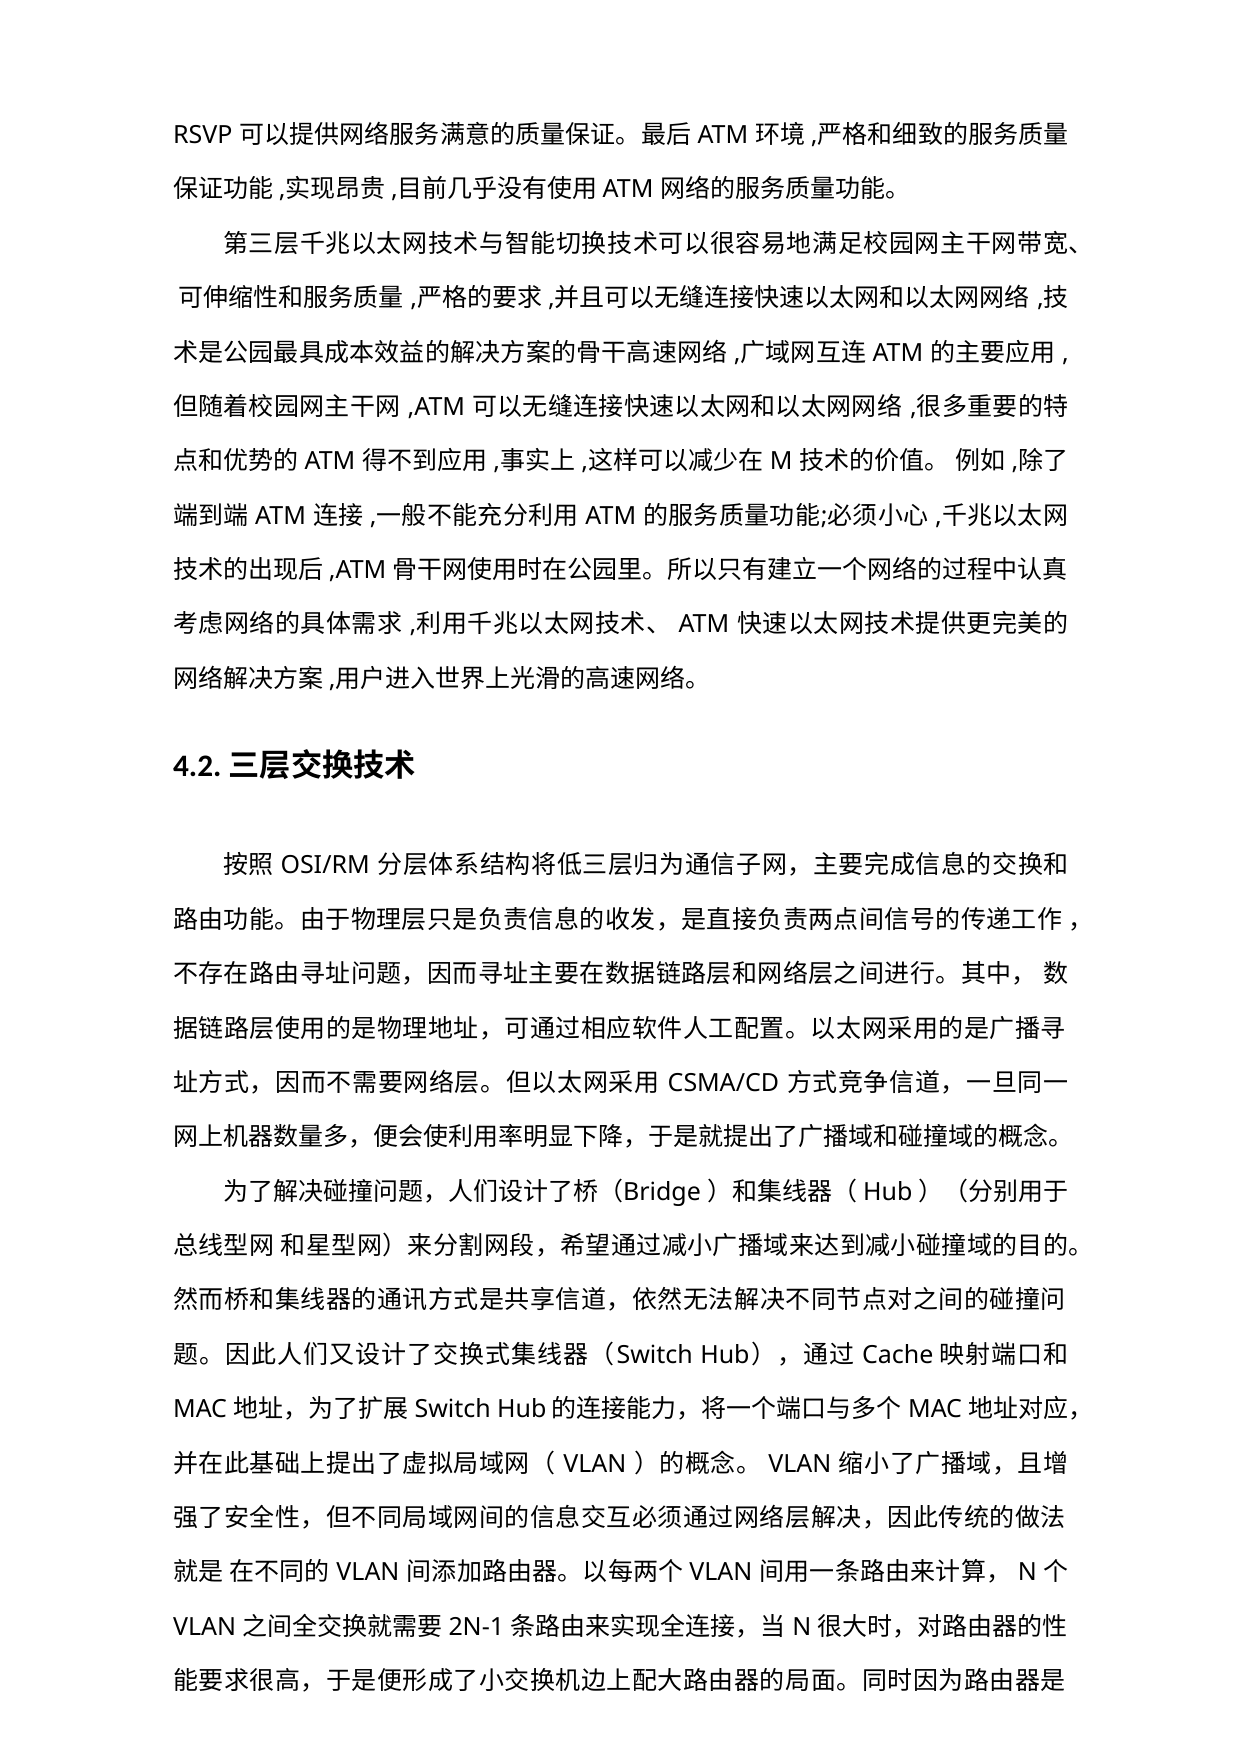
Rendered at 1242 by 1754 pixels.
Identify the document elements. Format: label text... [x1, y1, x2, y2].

text 第三层千兆以太网技术与智能切换技术可以很容易地满足校园网主干网带宽、 可伸缩性和服务质量 ,严格的要求 ,并且可以无缝连接快速以太网和以太网网络 ,技术是公园最具成本效益的解决方案的骨干高速网络 ,广域网互连 ATM 的主要应用 ,但随着校园网主干网 ,ATM 可以无缝连接快速以太网和以太网网络 ,很多重要的特点和优势的 ATM 得不到应用 ,事实上 ,这样可以减少在 M 技术的价值。 例如 ,除了端到端 ATM 连接 ,一般不能充分利用 ATM 的服务质量功能;必须小心 ,千兆以太网技术的出现后 ,ATM 骨干网使用时在公园里。所以只有建立一个网络的过程中认真考虑网络的具体需求 ,利用千兆以太网技术、 ATM 快速以太网技术提供更完美的网络解决方案 ,用户进入世界上光滑的高速网络。 [173, 223, 1069, 694]
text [173, 1171, 1069, 1697]
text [173, 114, 1069, 205]
subtitle 4.2. 三层交换技术 [173, 740, 1069, 785]
text 按照 OSI/RM 分层体系结构将低三层归为通信子网，主要完成信息的交换和路由功能。由于物理层只是负责信息的收发，是直接负责两点间信号的传递工作 ，不存在路由寻址问题，因而寻址主要在数据链路层和网络层之间进行。其中， 数据链路层使用的是物理地址，可通过相应软件人工配置。以太网采用的是广播寻址方式，因而不需要网络层。但以太网采用 CSMA/CD 方式竞争信道，一旦同一 网上机器数量多，便会使利用率明显下降，于是就提出了广播域和碰撞域的概念。 [173, 845, 1069, 1153]
